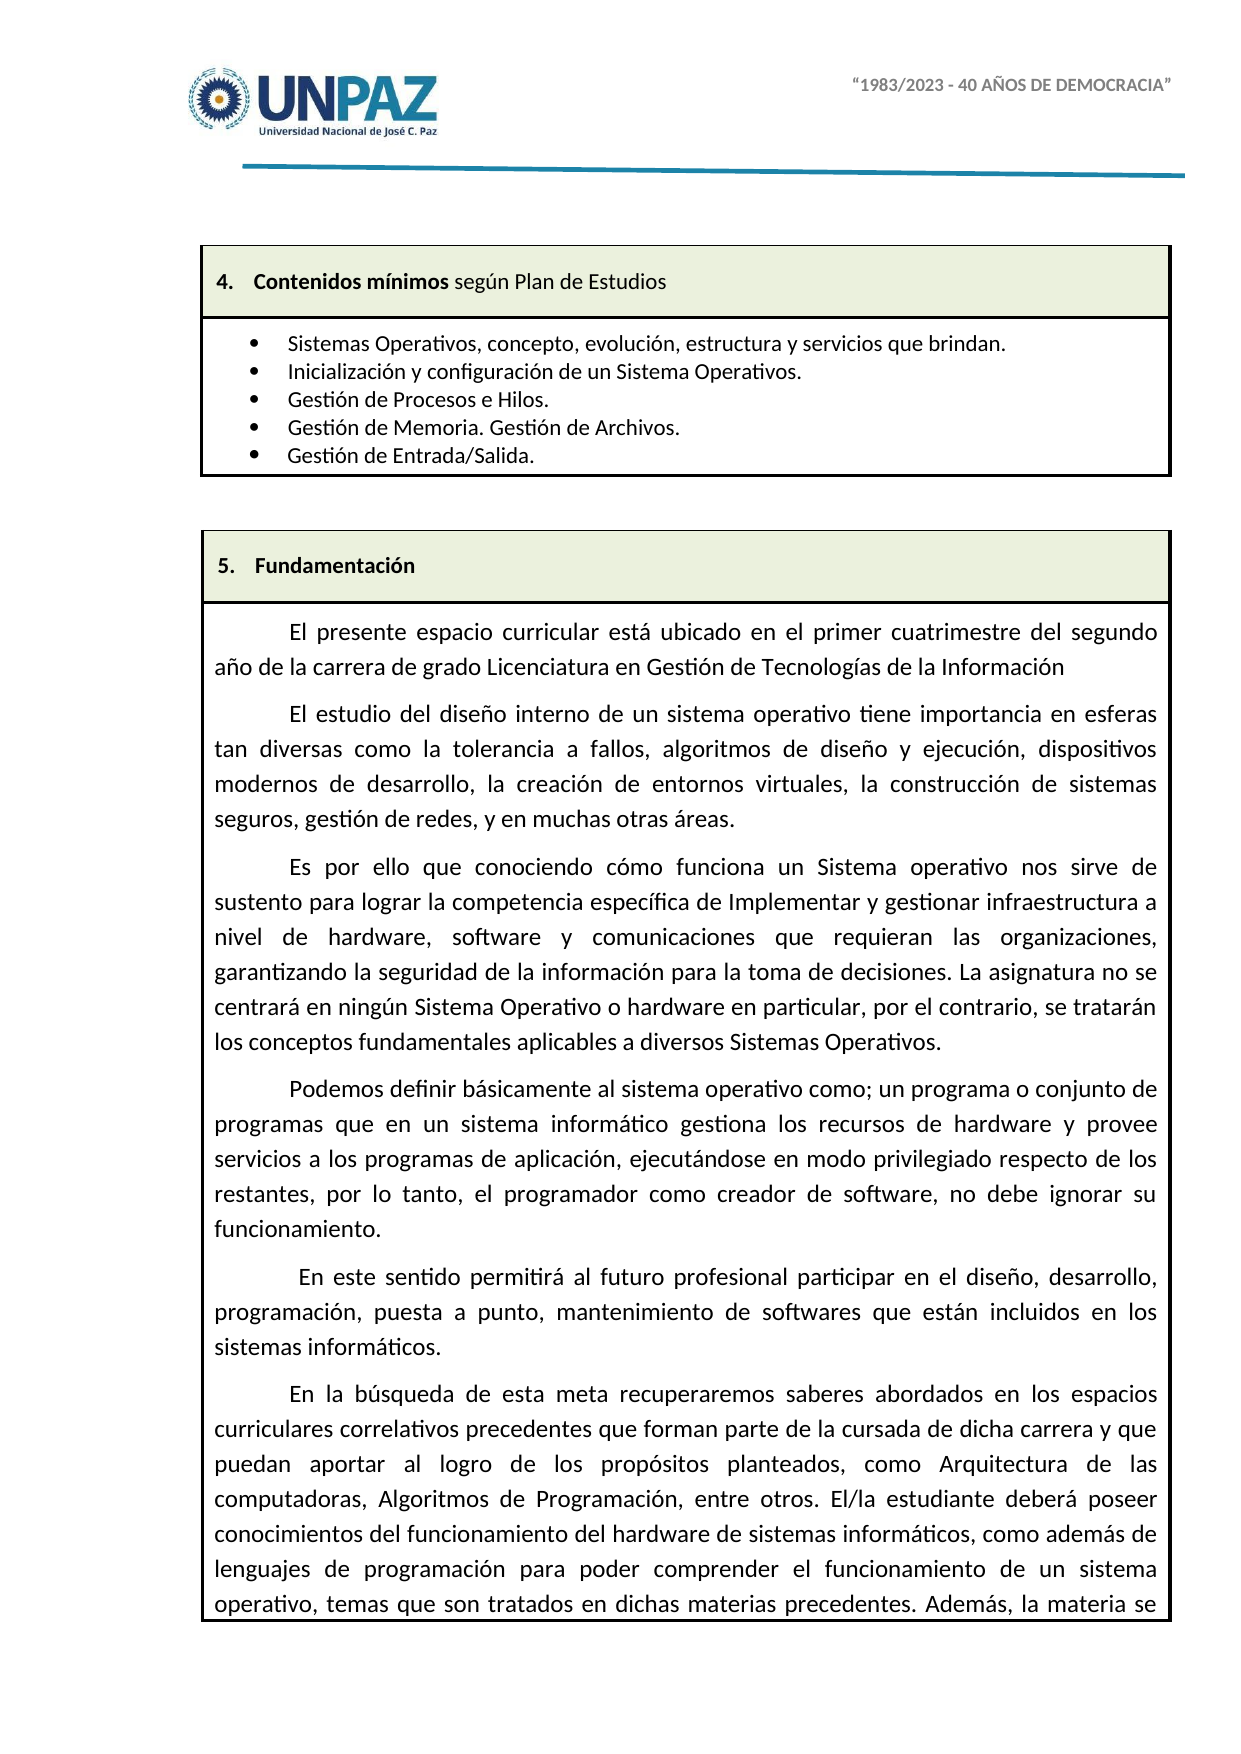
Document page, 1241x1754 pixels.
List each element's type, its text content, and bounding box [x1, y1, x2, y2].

table_header Fundamentación [204, 531, 1168, 601]
table_cell Sistemas Operativos, concepto, evolución, estructura y servicios que brindan. Inicialización y configuración de un Sistema Operativos. Gestión de Procesos e Hilos. Gestión de Memoria. Gestión de Archivos. Gestión de Entrada/Salida. [203, 319, 1168, 474]
table_header Contenidos mínimos según Plan de Estudios [203, 246, 1168, 316]
picture [177, 59, 456, 150]
